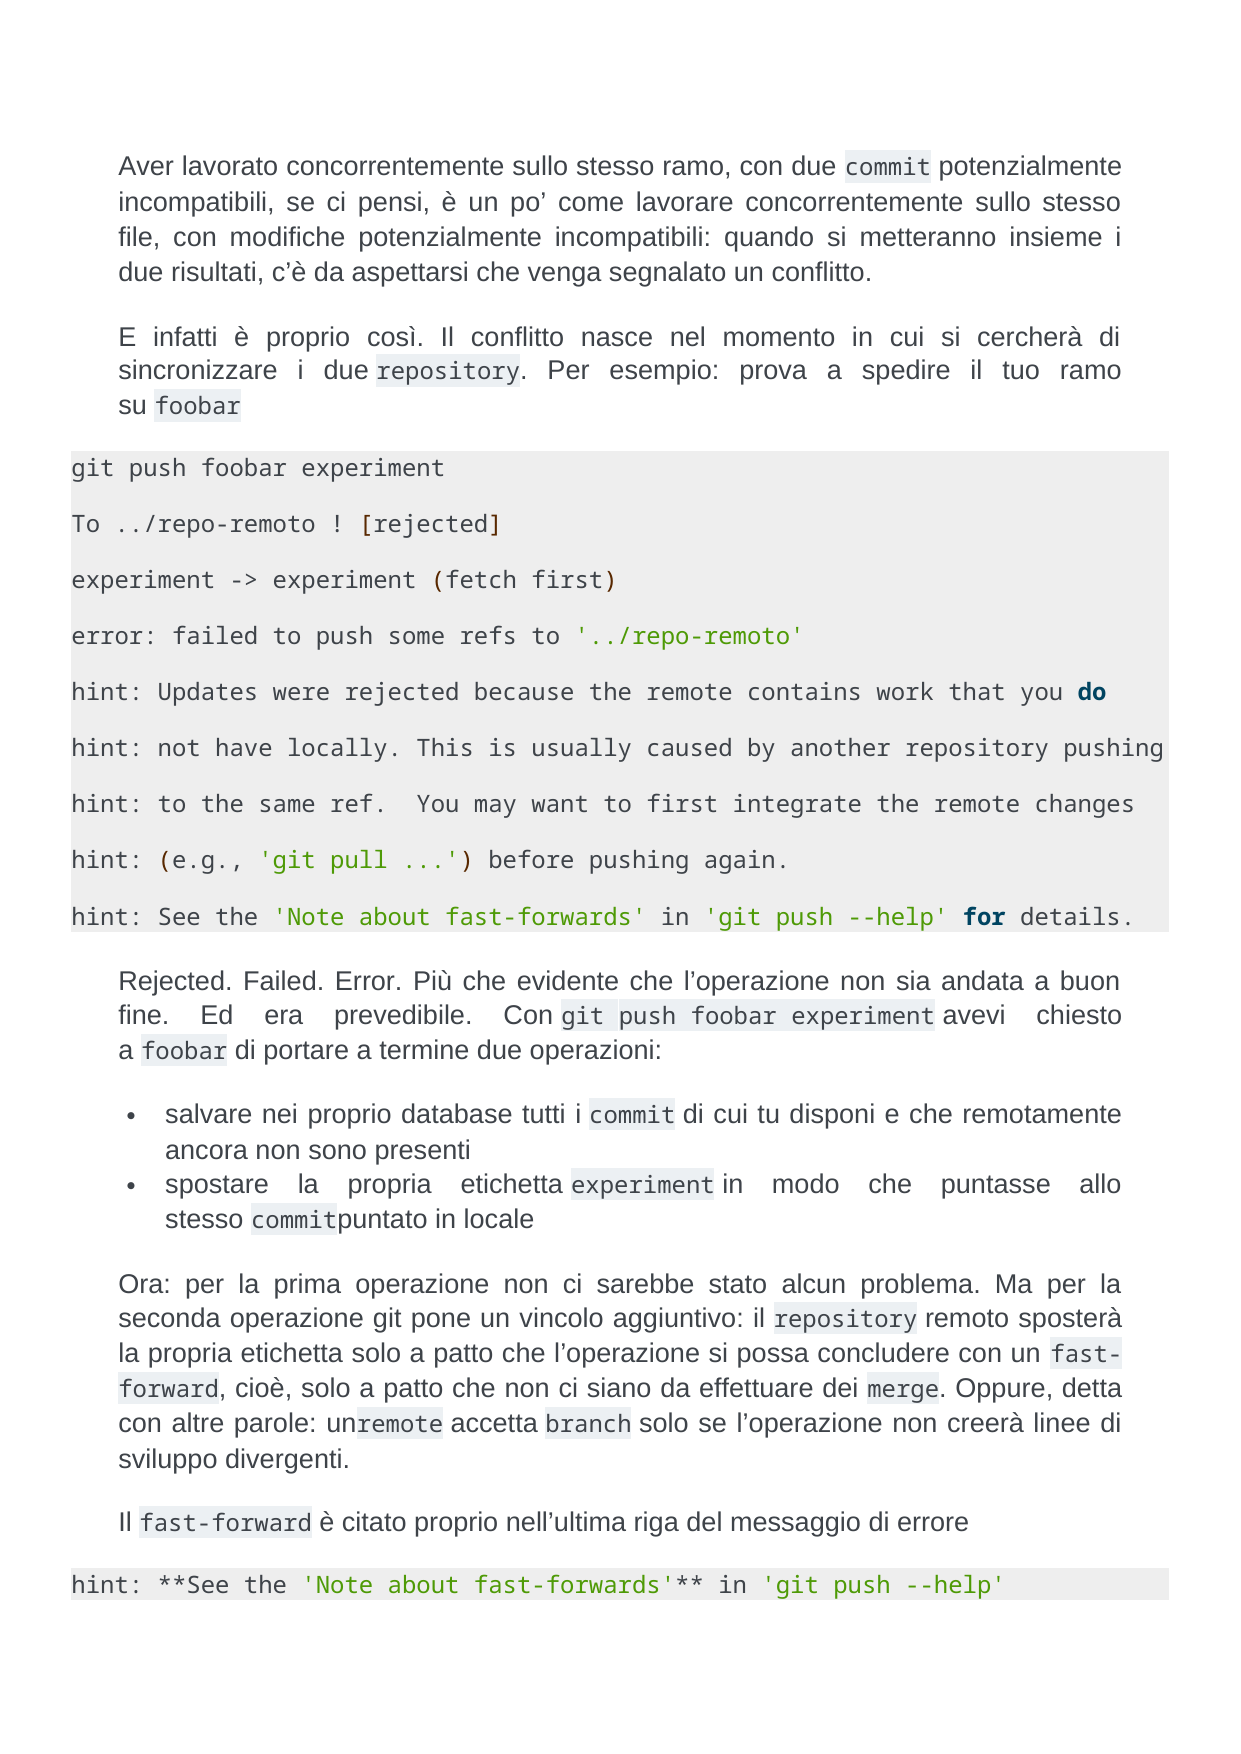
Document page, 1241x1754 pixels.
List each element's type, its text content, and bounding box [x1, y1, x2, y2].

text E infatti è proprio così. Il conflitto nasce nel momento in cui si cercherà di sincronizzare i due repository. Per esempio: prova a spedire il tuo ramo su foobar [118, 317, 1122, 422]
text Il fast-forward è citato proprio nell’ultima riga del messaggio di errore [118, 1503, 1122, 1538]
list spostare la propria etichetta experiment in modo che puntasse allo stesso commitpuntato in locale [127, 1165, 1122, 1235]
text Aver lavorato concorrentemente sullo stesso ramo, con due commit potenzialmente incompatibili, se ci pensi, è un po’ come lavorare concorrentemente sullo stesso file, con modifiche potenzialmente incompatibili: quando si metteranno insieme i due risultati, c’è da aspettarsi che venga segnalato un conflitto. [118, 148, 1122, 288]
text Rejected. Failed. Error. Più che evidente che l’operazione non sia andata a buon fine. Ed era prevedibile. Con git push foobar experiment avevi chiesto a foobar di portare a termine due operazioni: [118, 961, 1122, 1066]
text hint: (e.g., 'git pull ...') before pushing again. [71, 843, 1169, 876]
text hint: See the 'Note about fast-forwards' in 'git push --help' for details. [71, 899, 1169, 932]
text error: failed to push some refs to '../repo-remoto' [71, 619, 1169, 652]
text hint: to the same ref. You may want to first integrate the remote changes [71, 787, 1169, 820]
text hint: Updates were rejected because the remote contains work that you do [71, 675, 1169, 708]
text To ../repo-remoto ! [rejected] [71, 507, 1169, 539]
text hint: not have locally. This is usually caused by another repository pushing [71, 731, 1169, 764]
text git push foobar experiment [71, 451, 1169, 483]
text Ora: per la prima operazione non ci sarebbe stato alcun problema. Ma per la seconda operazione git pone un vincolo aggiuntivo: il repository remoto sposterà la propria etichetta solo a patto che l’operazione si possa concludere con un fast-forward, cioè, solo a patto che non ci siano da effettuare dei merge. Oppure, detta con altre parole: unremote accetta branch solo se l’operazione non creerà linee di sviluppo divergenti. [118, 1264, 1122, 1474]
text experiment -> experiment (fetch first) [71, 563, 1169, 596]
text hint: **See the 'Note about fast-forwards'** in 'git push --help' [71, 1568, 1169, 1600]
list salvare nei proprio database tutti i commit di cui tu disponi e che remotamente ancora non sono presenti [127, 1095, 1122, 1165]
